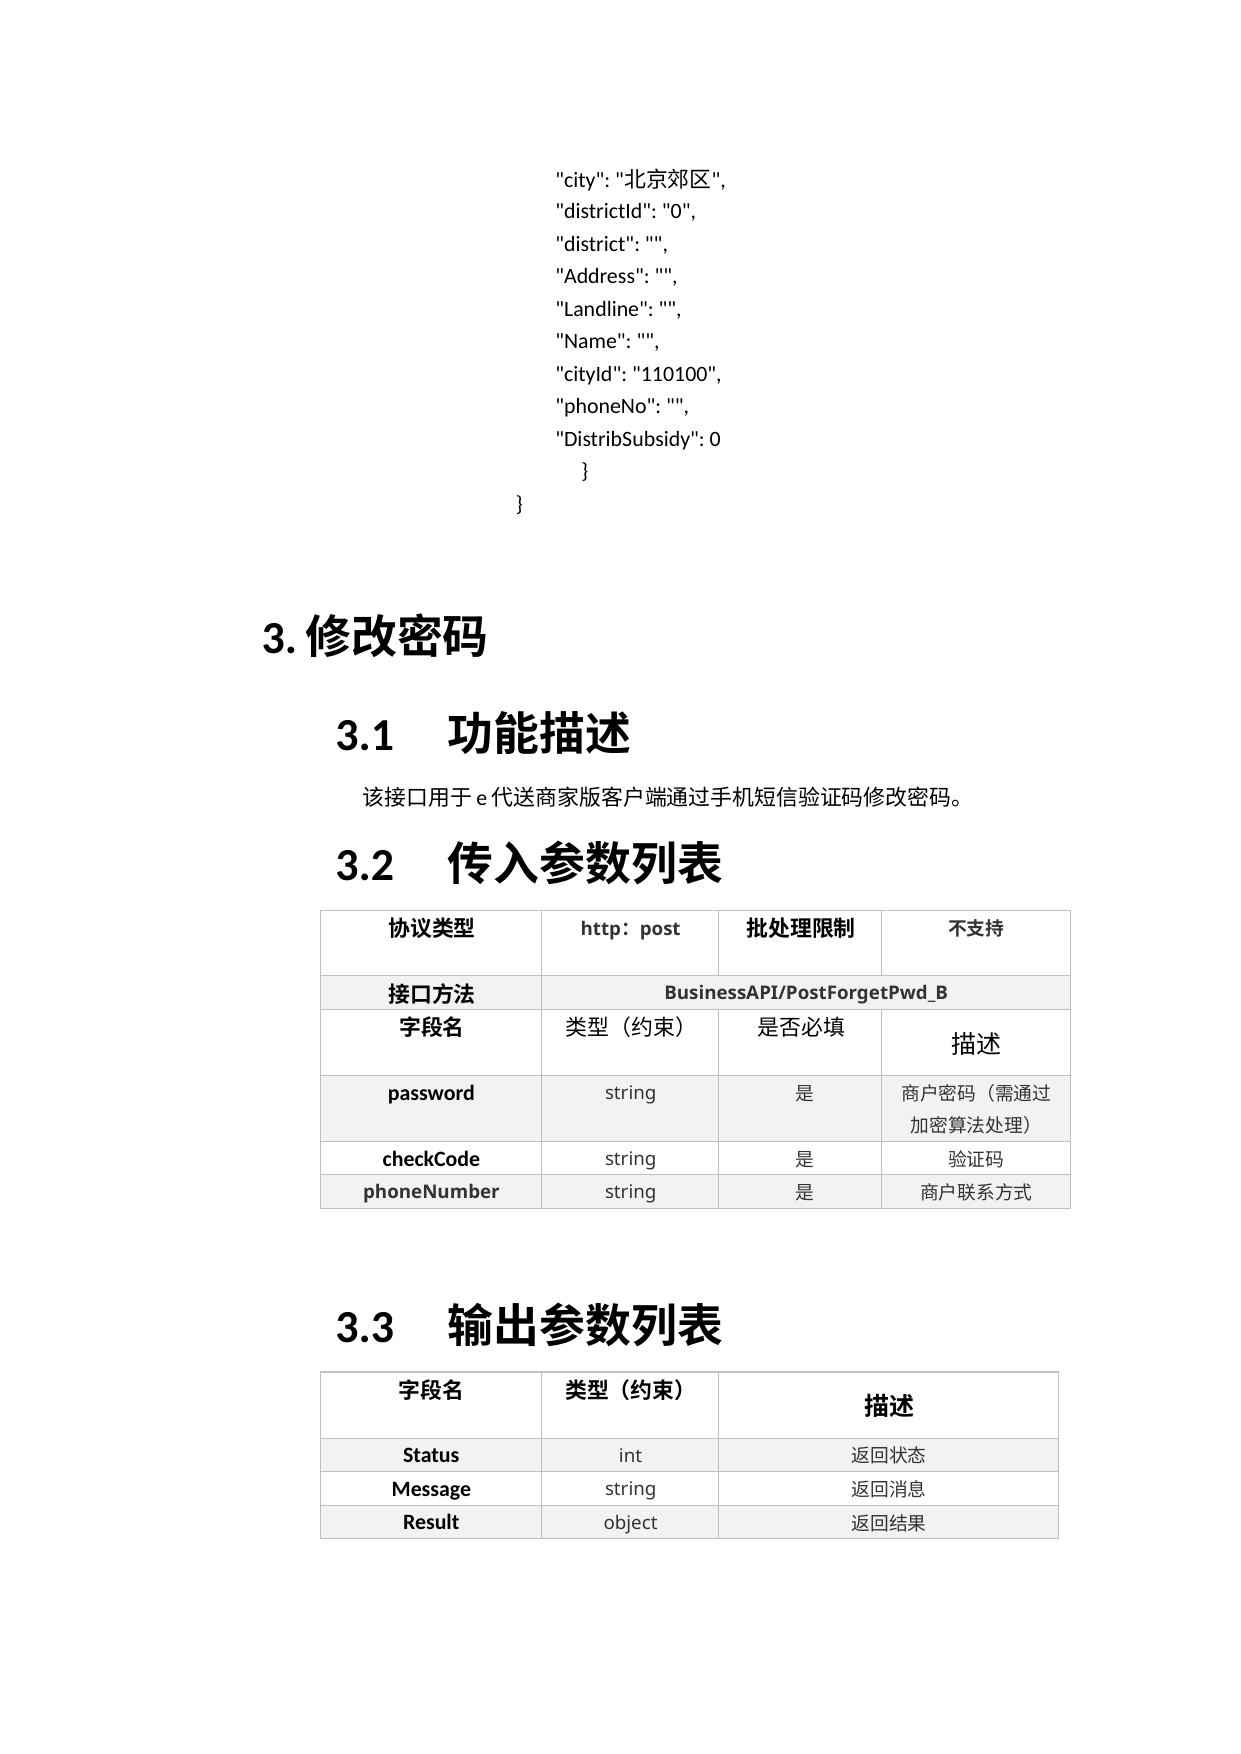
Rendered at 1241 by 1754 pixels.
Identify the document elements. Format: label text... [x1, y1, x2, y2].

text "Name": "", [516, 324, 1053, 357]
table_cell 字段名 [321, 1010, 541, 1075]
table_cell BusinessAPI/PostForgetPwd_B [542, 976, 1070, 1009]
table_cell 是 [719, 1076, 881, 1141]
table_cell 商户密码（需通过加密算法处理） [882, 1076, 1070, 1141]
table_cell 类型（约束） [542, 1010, 718, 1075]
table_cell 描述 [882, 1010, 1070, 1075]
table_cell object [542, 1506, 718, 1538]
table_header 类型（约束） [542, 1373, 718, 1437]
table_header 描述 [719, 1373, 1058, 1437]
table_header 批处理限制 [719, 911, 881, 975]
text "cityId": "110100", [516, 357, 1053, 389]
text "phoneNo": "", [516, 389, 1053, 422]
list 修改密码 [261, 584, 1053, 682]
table_cell string [542, 1142, 718, 1174]
table_cell Status [321, 1439, 541, 1471]
list 传入参数列表 [335, 812, 1053, 909]
table_cell 接口方法 [321, 976, 541, 1009]
text "Address": "", [516, 259, 1053, 292]
text "district": "", [516, 227, 1053, 259]
table_cell string [542, 1076, 718, 1141]
text } [516, 487, 1053, 519]
table_cell phoneNumber [321, 1175, 541, 1208]
table_cell 返回结果 [719, 1506, 1058, 1538]
table_cell 是否必填 [719, 1010, 881, 1075]
table_cell password [321, 1076, 541, 1141]
table_cell 是 [719, 1175, 881, 1208]
table_header http：post [542, 911, 718, 975]
text "DistribSubsidy": 0 [516, 422, 1053, 454]
text "districtId": "0", [516, 194, 1053, 227]
text "city": "北京郊区", [516, 162, 1053, 194]
table_cell string [542, 1175, 718, 1208]
table_header 协议类型 [321, 911, 541, 975]
table_cell Result [321, 1506, 541, 1538]
list 该接口用于e代送商家版客户端通过手机短信验证码修改密码。 [319, 779, 1053, 812]
table_cell 验证码 [882, 1142, 1070, 1174]
table_cell int [542, 1439, 718, 1471]
table_cell 返回消息 [719, 1472, 1058, 1504]
list 输出参数列表 [335, 1274, 1053, 1371]
table_header 不支持 [882, 911, 1070, 975]
table_cell 是 [719, 1142, 881, 1174]
text "Landline": "", [516, 292, 1053, 324]
table_cell checkCode [321, 1142, 541, 1174]
table_cell string [542, 1472, 718, 1504]
table_cell Message [321, 1472, 541, 1504]
table_cell 返回状态 [719, 1439, 1058, 1471]
text } [516, 454, 1053, 487]
table_cell 商户联系方式 [882, 1175, 1070, 1208]
table_header 字段名 [321, 1373, 541, 1437]
list 功能描述 [335, 682, 1053, 779]
